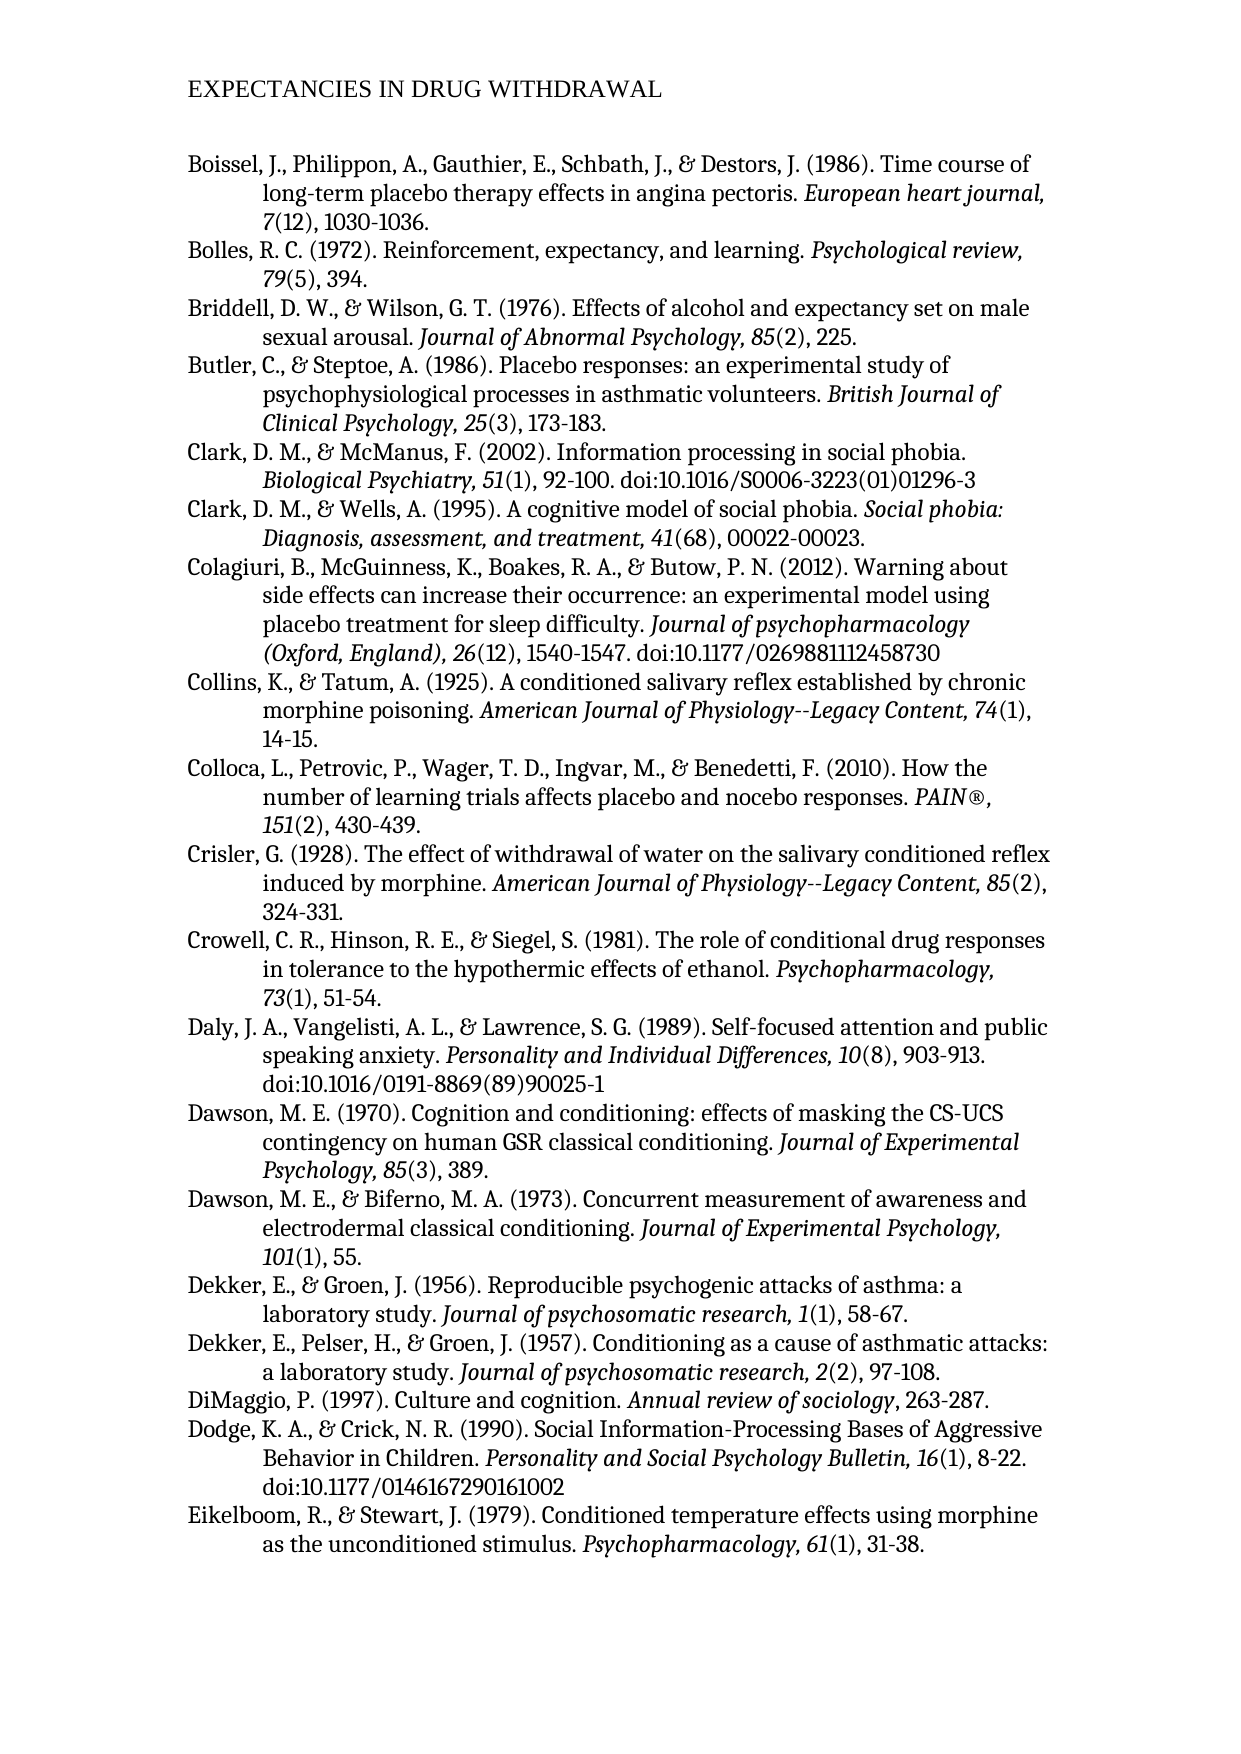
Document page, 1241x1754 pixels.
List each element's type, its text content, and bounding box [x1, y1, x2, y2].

text Clark, D. M., & McManus, F. (2002). Information processing in social phobia. Biological Psychiatry, 51(1), 92-100. doi:10.1016/S0006-3223(01)01296-3 [187, 437, 1053, 495]
text Eikelboom, R., & Stewart, J. (1979). Conditioned temperature effects using morphine as the unconditioned stimulus. Psychopharmacology, 61(1), 31-38. [187, 1501, 1053, 1559]
text Briddell, D. W., & Wilson, G. T. (1976). Effects of alcohol and expectancy set on male sexual arousal. Journal of Abnormal Psychology, 85(2), 225. [187, 294, 1053, 351]
text Dekker, E., Pelser, H., & Groen, J. (1957). Conditioning as a cause of asthmatic attacks: a laboratory study. Journal of psychosomatic research, 2(2), 97-108. [187, 1329, 1053, 1386]
text Dodge, K. A., & Crick, N. R. (1990). Social Information-Processing Bases of Aggressive Behavior in Children. Personality and Social Psychology Bulletin, 16(1), 8-22. doi:10.1177/0146167290161002 [187, 1415, 1053, 1501]
text Boissel, J., Philippon, A., Gauthier, E., Schbath, J., & Destors, J. (1986). Time course of long-term placebo therapy effects in angina pectoris. European heart journal, 7(12), 1030-1036. [187, 150, 1053, 236]
text Collins, K., & Tatum, A. (1925). A conditioned salivary reflex established by chronic morphine poisoning. American Journal of Physiology--Legacy Content, 74(1), 14-15. [187, 667, 1053, 754]
text Butler, C., & Steptoe, A. (1986). Placebo responses: an experimental study of psychophysiological processes in asthmatic volunteers. British Journal of Clinical Psychology, 25(3), 173-183. [187, 351, 1053, 437]
text Crisler, G. (1928). The effect of withdrawal of water on the salivary conditioned reflex induced by morphine. American Journal of Physiology--Legacy Content, 85(2), 324-331. [187, 840, 1053, 926]
text Dawson, M. E., & Biferno, M. A. (1973). Concurrent measurement of awareness and electrodermal classical conditioning. Journal of Experimental Psychology, 101(1), 55. [187, 1185, 1053, 1271]
text Dekker, E., & Groen, J. (1956). Reproducible psychogenic attacks of asthma: a laboratory study. Journal of psychosomatic research, 1(1), 58-67. [187, 1271, 1053, 1329]
text Daly, J. A., Vangelisti, A. L., & Lawrence, S. G. (1989). Self-focused attention and public speaking anxiety. Personality and Individual Differences, 10(8), 903-913. doi:10.1016/0191-8869(89)90025-1 [187, 1012, 1053, 1099]
text Colagiuri, B., McGuinness, K., Boakes, R. A., & Butow, P. N. (2012). Warning about side effects can increase their occurrence: an experimental model using placebo treatment for sleep difficulty. Journal of psychopharmacology (Oxford, England), 26(12), 1540-1547. doi:10.1177/0269881112458730 [187, 552, 1053, 667]
text Colloca, L., Petrovic, P., Wager, T. D., Ingvar, M., & Benedetti, F. (2010). How the number of learning trials affects placebo and nocebo responses. PAIN®, 151(2), 430-439. [187, 754, 1053, 840]
text Bolles, R. C. (1972). Reinforcement, expectancy, and learning. Psychological review, 79(5), 394. [187, 236, 1053, 294]
text Clark, D. M., & Wells, A. (1995). A cognitive model of social phobia. Social phobia: Diagnosis, assessment, and treatment, 41(68), 00022-00023. [187, 495, 1053, 552]
text Dawson, M. E. (1970). Cognition and conditioning: effects of masking the CS-UCS contingency on human GSR classical conditioning. Journal of Experimental Psychology, 85(3), 389. [187, 1099, 1053, 1185]
text DiMaggio, P. (1997). Culture and cognition. Annual review of sociology, 263-287. [187, 1386, 1053, 1415]
text Crowell, C. R., Hinson, R. E., & Siegel, S. (1981). The role of conditional drug responses in tolerance to the hypothermic effects of ethanol. Psychopharmacology, 73(1), 51-54. [187, 926, 1053, 1012]
